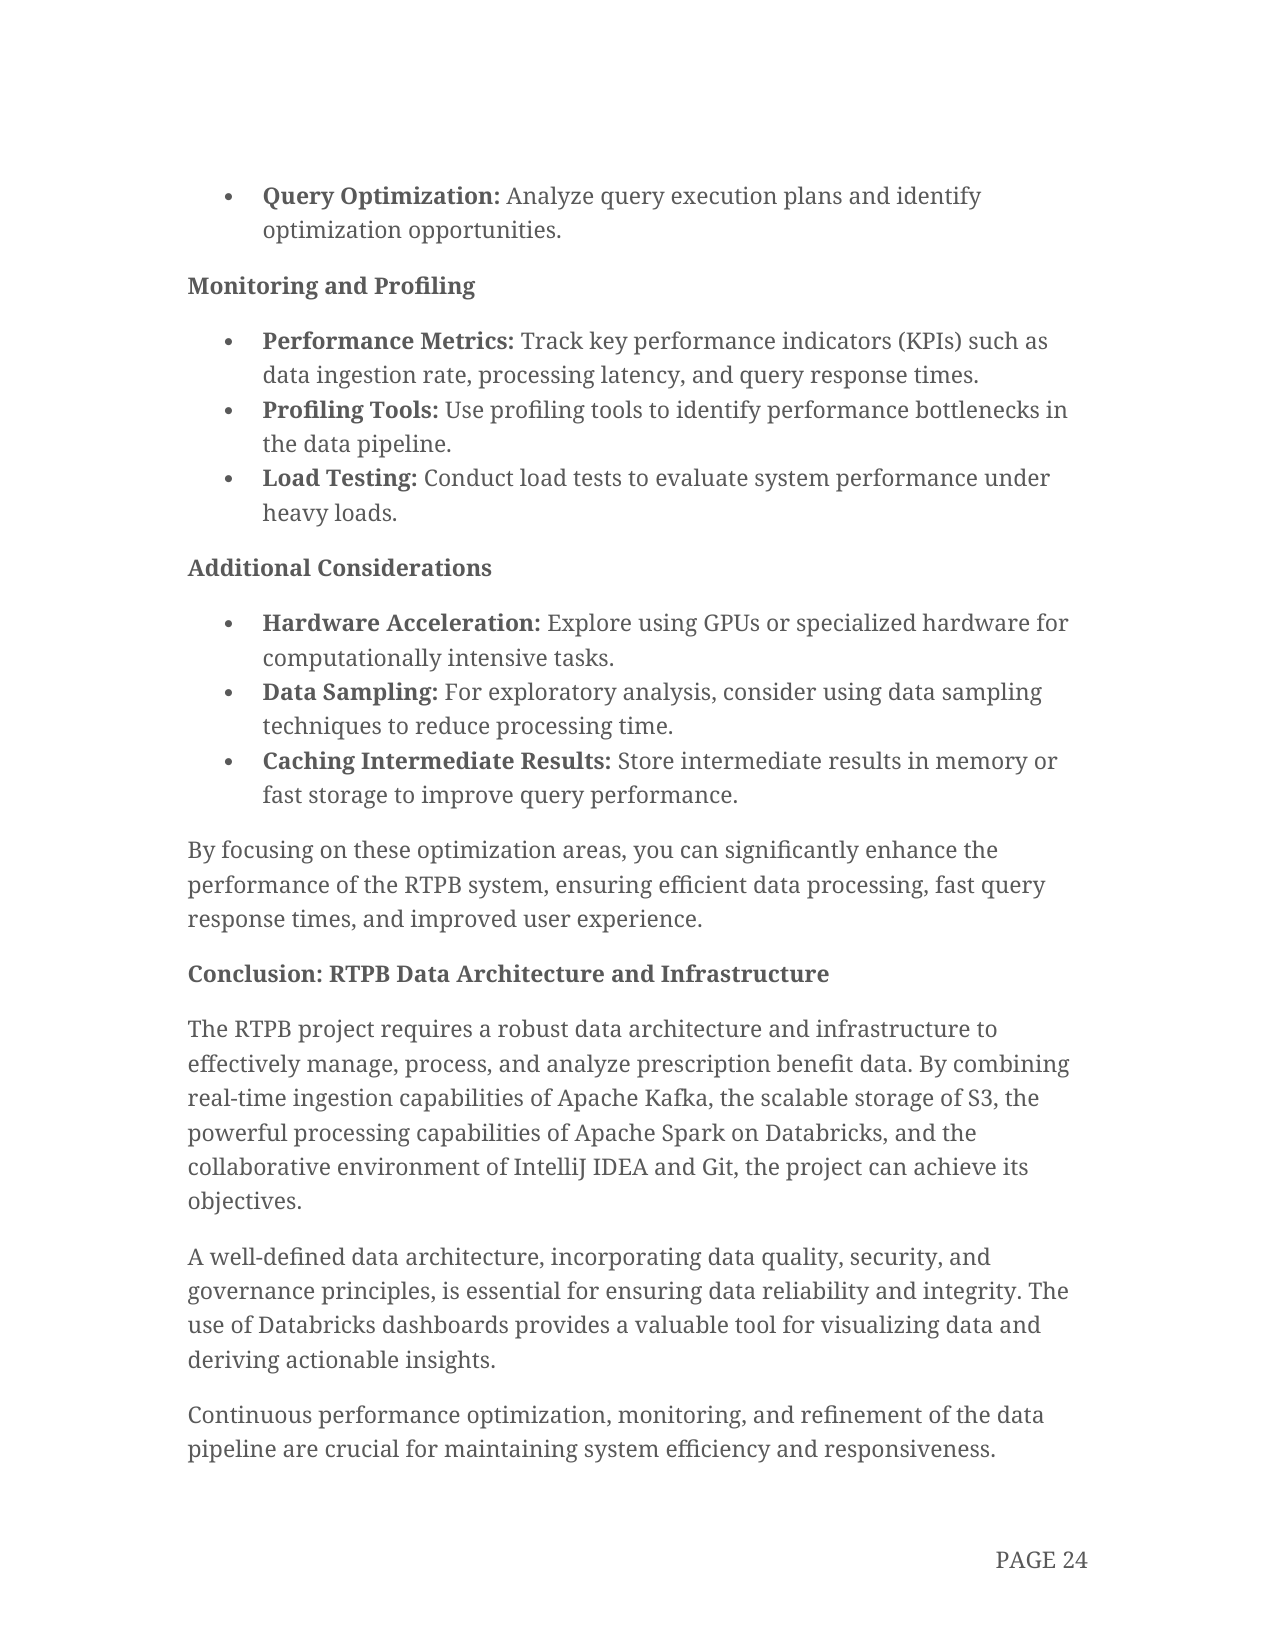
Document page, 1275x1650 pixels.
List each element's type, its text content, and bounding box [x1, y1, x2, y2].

list Load Testing: Conduct load tests to evaluate system performance under heavy loads. [225, 462, 1087, 528]
text By focusing on these optimization areas, you can significantly enhance the performance of the RTPB system, ensuring efficient data processing, fast query response times, and improved user experience. [187, 834, 1087, 934]
text A well-defined data architecture, incorporating data quality, security, and governance principles, is essential for ensuring data reliability and integrity. The use of Databricks dashboards provides a valuable tool for visualizing data and deriving actionable insights. [187, 1240, 1087, 1375]
list Data Sampling: For exploratory analysis, consider using data sampling techniques to reduce processing time. [225, 676, 1087, 741]
text Conclusion: RTPB Data Architecture and Infrastructure [187, 958, 1087, 989]
list Query Optimization: Analyze query execution plans and identify optimization opportunities. [225, 180, 1087, 246]
list Performance Metrics: Track key performance indicators (KPIs) such as data ingestion rate, processing latency, and query response times. [225, 325, 1087, 390]
text Continuous performance optimization, monitoring, and refinement of the data pipeline are crucial for maintaining system efficiency and responsiveness. [187, 1399, 1087, 1464]
list Hardware Acceleration: Explore using GPUs or specialized hardware for computationally intensive tasks. [225, 607, 1087, 673]
list Caching Intermediate Results: Store intermediate results in memory or fast storage to improve query performance. [225, 744, 1087, 810]
text The RTPB project requires a robust data architecture and infrastructure to effectively manage, process, and analyze prescription benefit data. By combining real-time ingestion capabilities of Apache Kafka, the scalable storage of S3, the powerful processing capabilities of Apache Spark on Databricks, and the collaborative environment of IntelliJ IDEA and Git, the project can achieve its objectives. [187, 1013, 1087, 1216]
text Monitoring and Profiling [187, 269, 1087, 301]
text Additional Considerations [187, 552, 1087, 583]
list Profiling Tools: Use profiling tools to identify performance bottlenecks in the data pipeline. [225, 393, 1087, 459]
